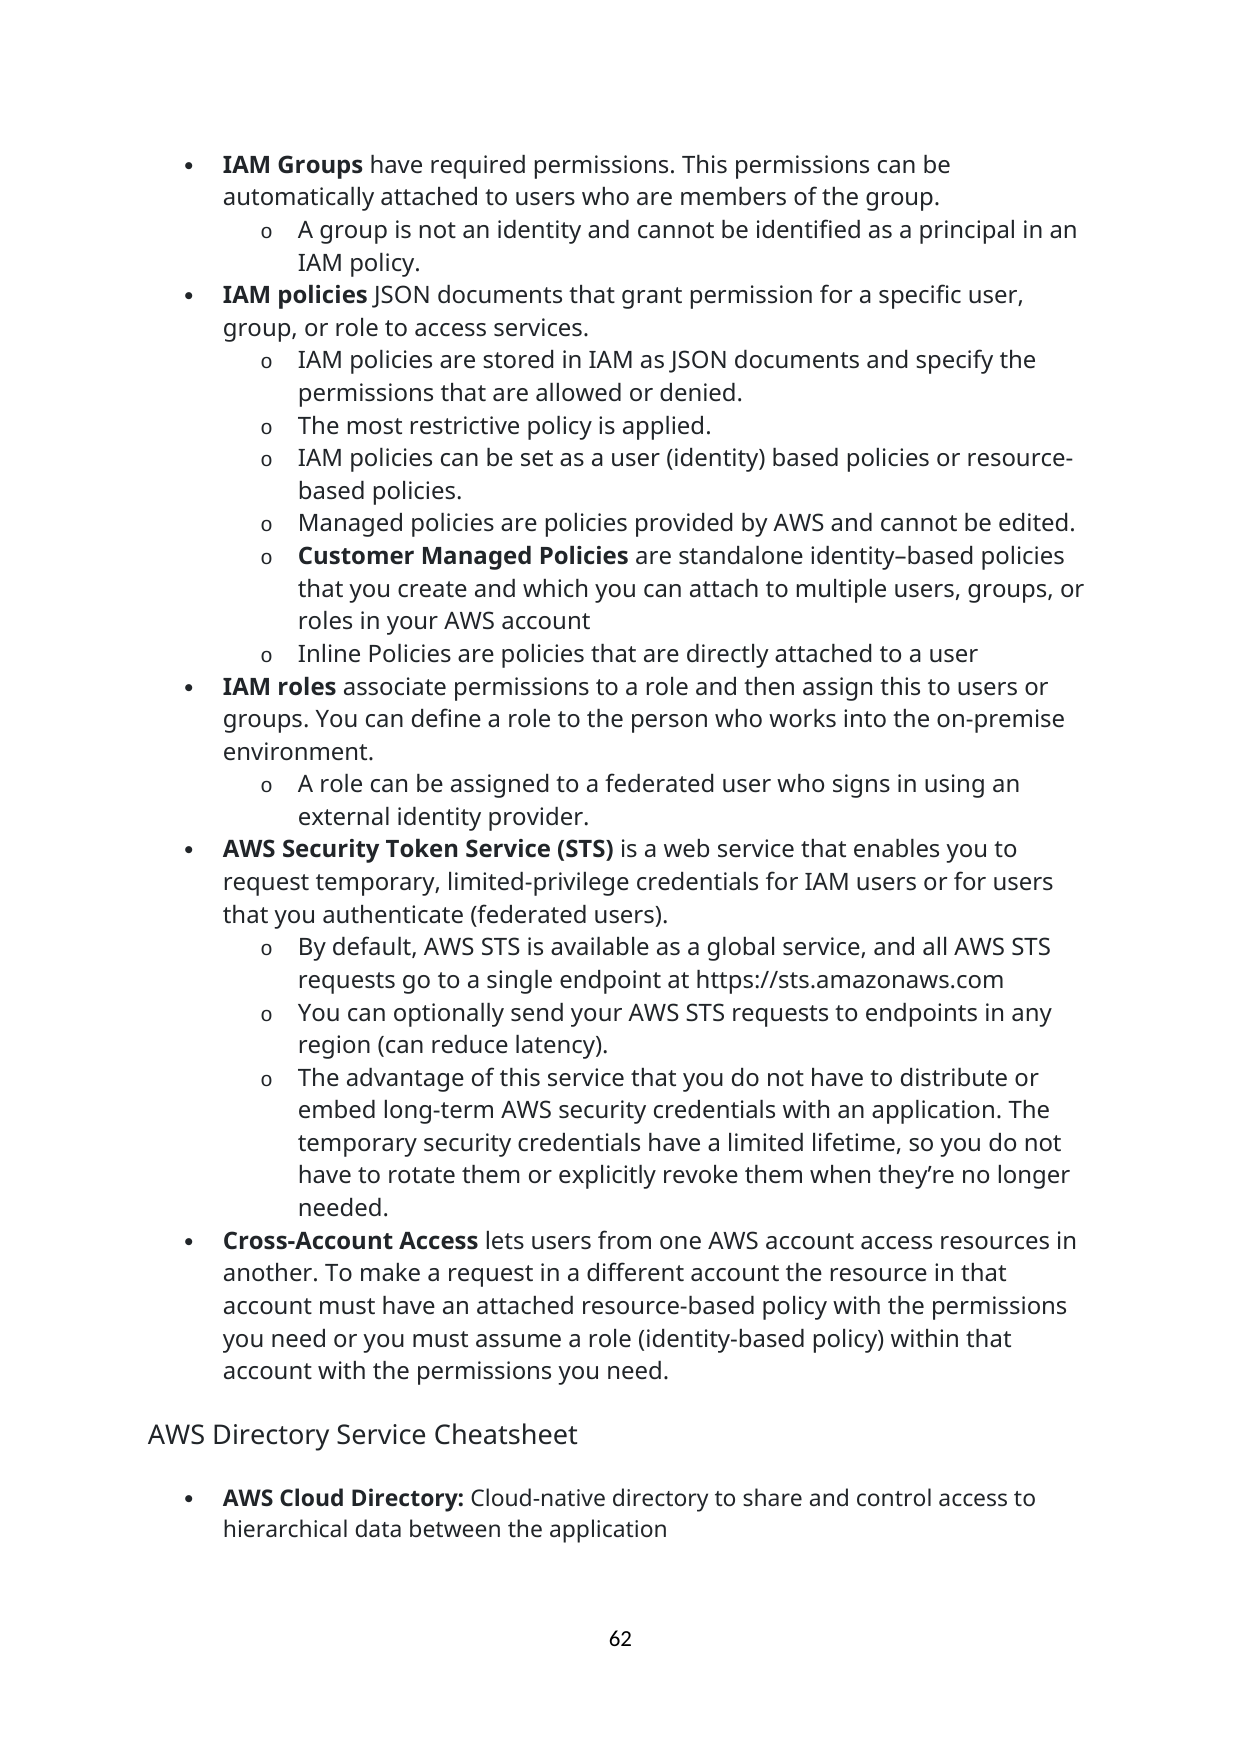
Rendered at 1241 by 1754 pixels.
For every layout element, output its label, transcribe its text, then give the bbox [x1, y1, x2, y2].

list IAM Groups have required permissions. This permissions can be automatically attached to users who are members of the group. [185, 148, 1093, 213]
list The most restrictive policy is applied. [260, 408, 1093, 441]
list IAM policies can be set as a user (identity) based policies or resource-based policies. [260, 441, 1093, 506]
list The advantage of this service that you do not have to distribute or embed long-term AWS security credentials with an application. The temporary security credentials have a limited lifetime, so you do not have to rotate them or explicitly revoke them when they’re no longer needed. [260, 1061, 1093, 1223]
list By default, AWS STS is available as a global service, and all AWS STS requests go to a single endpoint at https://sts.amazonaws.com [260, 930, 1093, 995]
list AWS Security Token Service (STS) is a web service that enables you to request temporary, limited-privilege credentials for IAM users or for users that you authenticate (federated users). [185, 832, 1093, 930]
list Managed policies are policies provided by AWS and cannot be edited. [260, 506, 1093, 539]
list AWS Cloud Directory: Cloud-native directory to share and control access to hierarchical data between the application [185, 1482, 1093, 1544]
list IAM policies are stored in IAM as JSON documents and specify the permissions that are allowed or denied. [260, 343, 1093, 408]
list Customer Managed Policies are standalone identity–based policies that you create and which you can attach to multiple users, groups, or roles in your AWS account [260, 539, 1093, 637]
list Inline Policies are policies that are directly attached to a user [260, 637, 1093, 669]
list IAM roles associate permissions to a role and then assign this to users or groups. You can define a role to the person who works into the on-premise environment. [185, 669, 1093, 767]
list IAM policies JSON documents that grant permission for a specific user, group, or role to access services. [185, 278, 1093, 343]
list A role can be assigned to a federated user who signs in using an external identity provider. [260, 767, 1093, 832]
list A group is not an identity and cannot be identified as a principal in an IAM policy. [260, 213, 1093, 278]
list You can optionally send your AWS STS requests to endpoints in any region (can reduce latency). [260, 995, 1093, 1061]
list Cross-Account Access lets users from one AWS account access resources in another. To make a request in a different account the resource in that account must have an attached resource-based policy with the permissions you need or you must assume a role (identity-based policy) within that account with the permissions you need. [185, 1223, 1093, 1387]
subtitle AWS Directory Service Cheatsheet [148, 1416, 1093, 1453]
